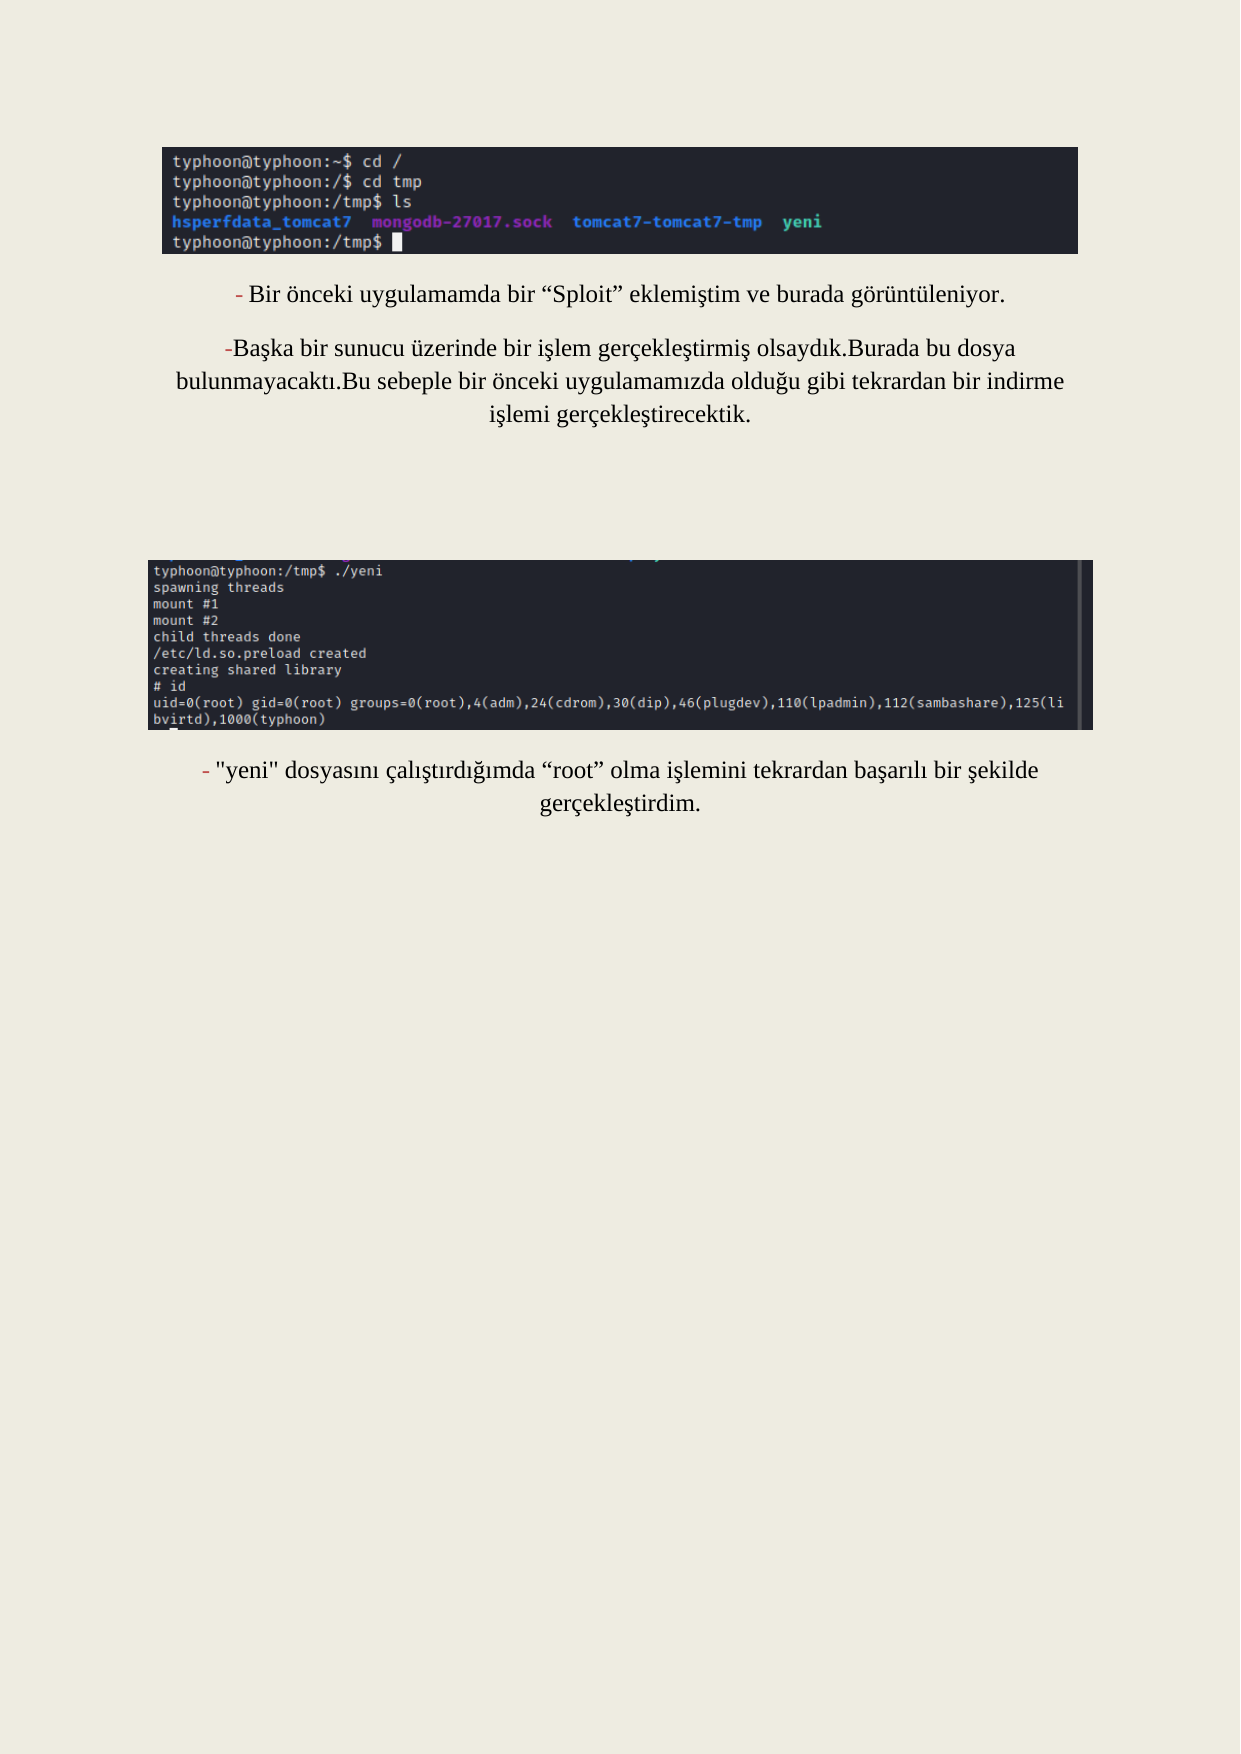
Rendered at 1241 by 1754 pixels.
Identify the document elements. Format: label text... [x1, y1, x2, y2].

picture [162, 147, 1078, 254]
picture [148, 560, 1093, 730]
text - "yeni" dosyasını çalıştırdığımda “root” olma işlemini tekrardan başarılı bir şekilde gerçekleştirdim. [148, 755, 1093, 816]
text - Bir önceki uygulamamda bir “Sploit” eklemiştim ve burada görüntüleniyor. [148, 279, 1093, 308]
text -Başka bir sunucu üzerinde bir işlem gerçekleştirmiş olsaydık.Burada bu dosya bulunmayacaktı.Bu sebeple bir önceki uygulamamızda olduğu gibi tekrardan bir indirme işlemi gerçekleştirecektik. [148, 333, 1093, 428]
